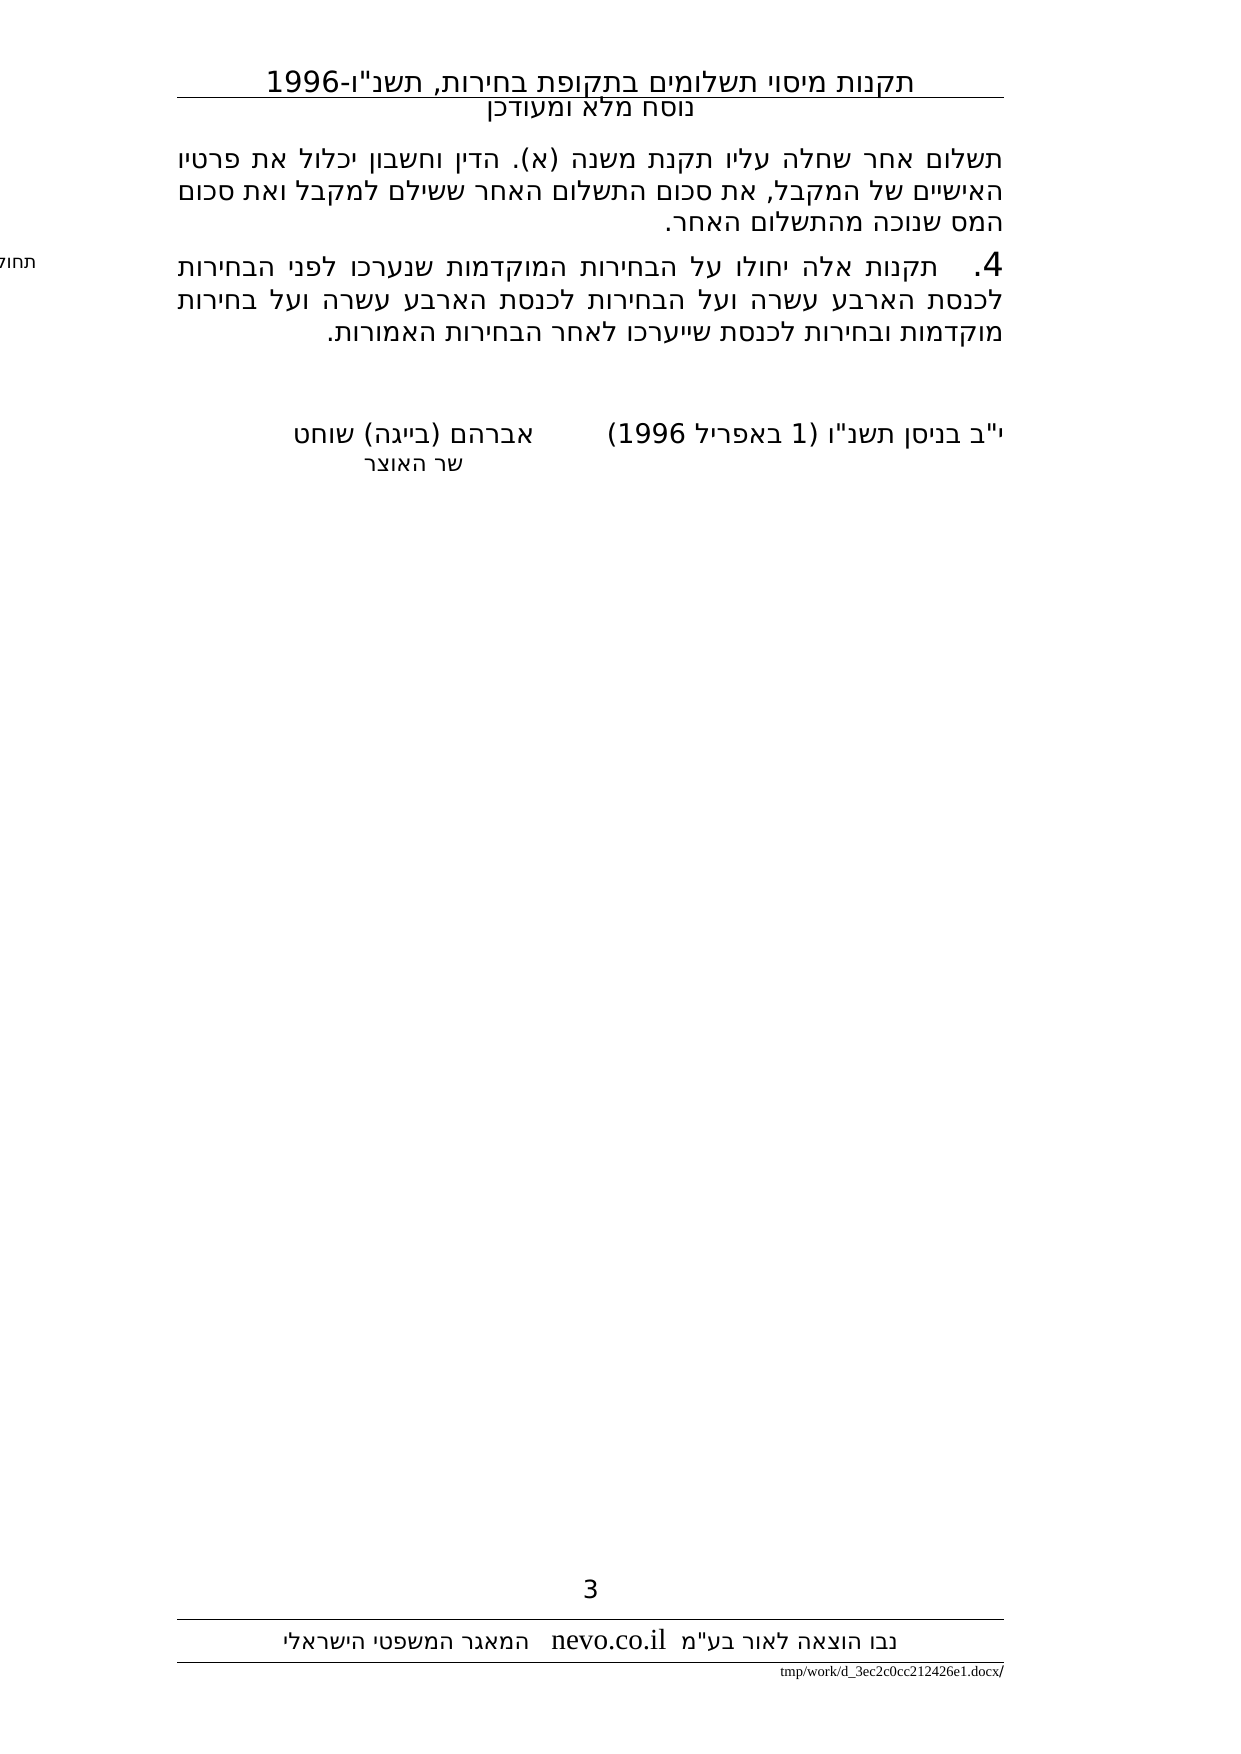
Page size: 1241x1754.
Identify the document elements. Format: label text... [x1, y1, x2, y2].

text 4. תקנות אלה יחולו על הבחירות המוקדמות שנערכו לפני הבחירות לכנסת הארבע עשרה ועל הבחירות לכנסת הארבע עשרה ועל בחירות מוקדמות ובחירות לכנסת שייערכו לאחר הבחירות האמורות. [177, 246, 1004, 348]
text י"ב בניסן תשנ"ו (1 באפריל 1996) אברהם (בייגה) שוחט [177, 418, 1004, 450]
text שר האוצר [177, 450, 1004, 477]
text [177, 144, 1004, 238]
